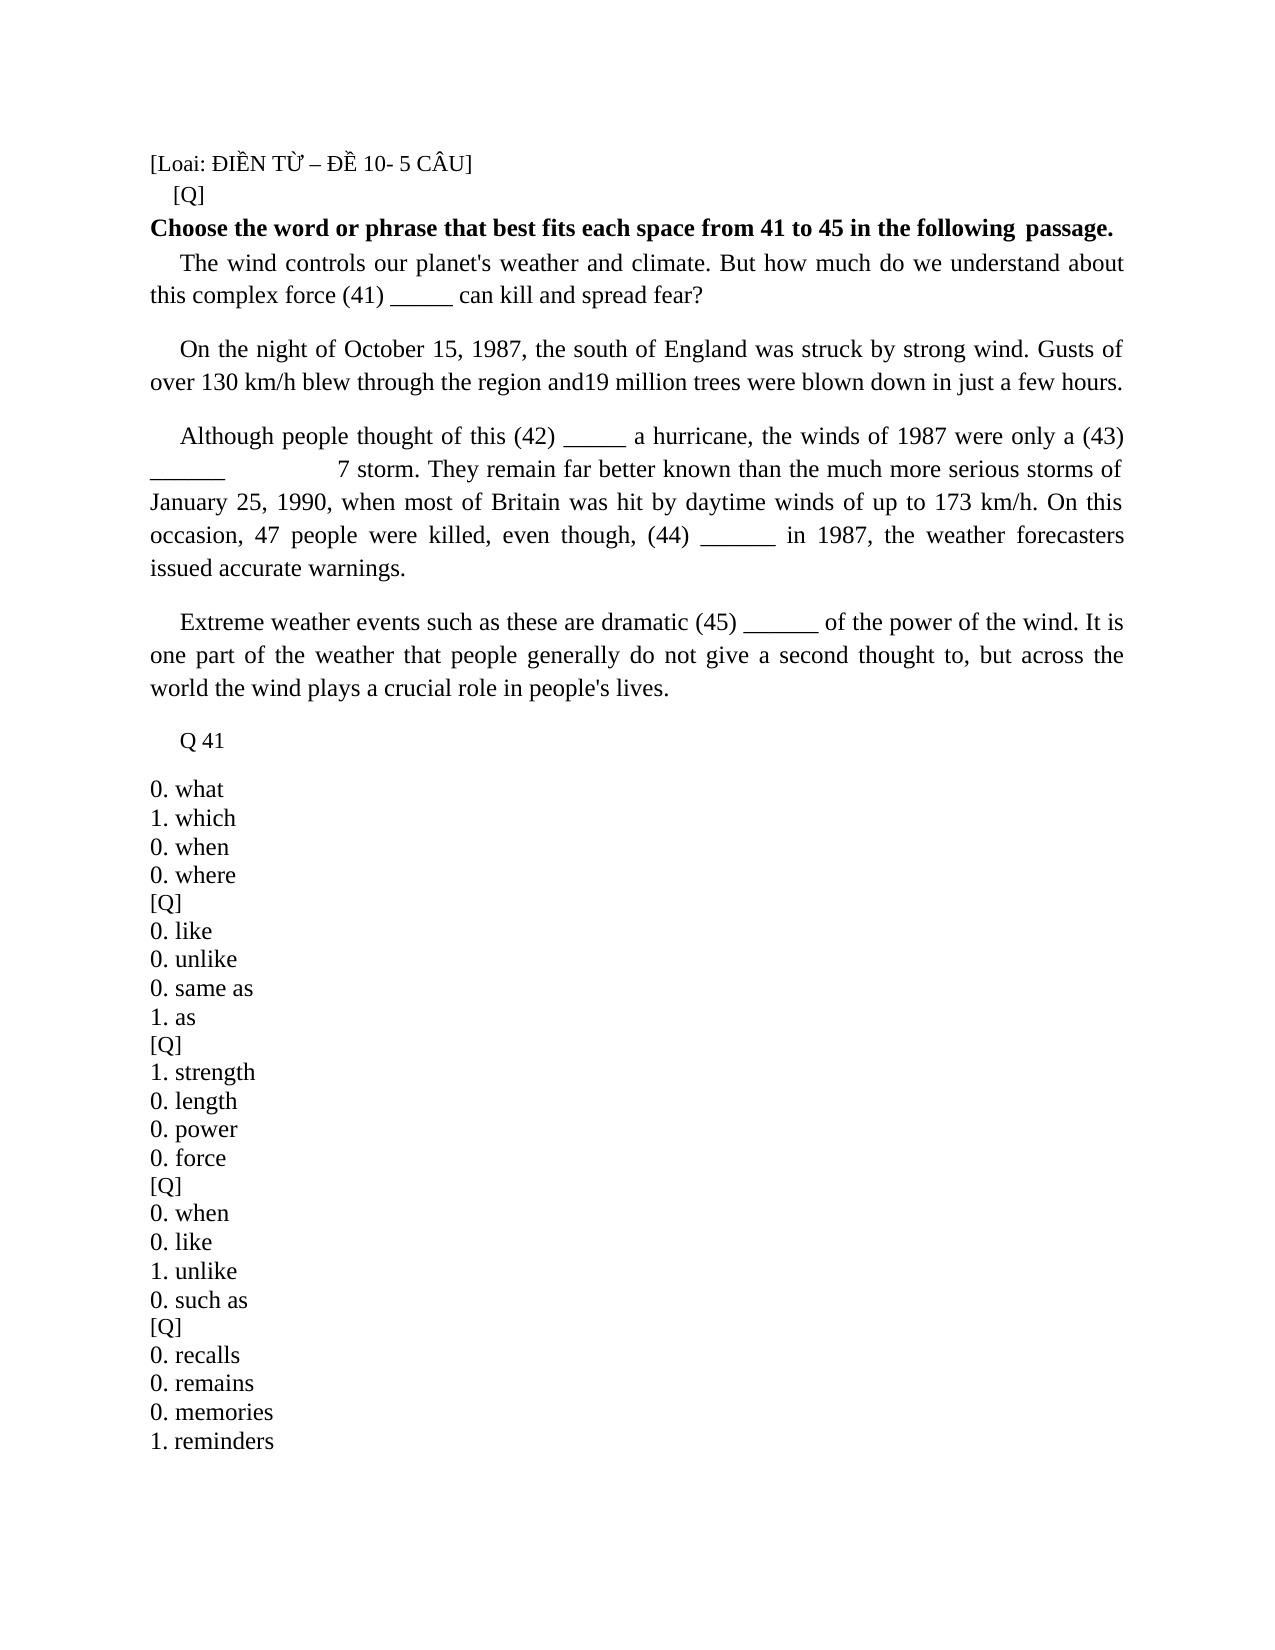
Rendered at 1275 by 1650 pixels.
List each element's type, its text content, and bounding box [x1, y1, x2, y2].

text 0. power [150, 1114, 1125, 1143]
text 0. recalls [150, 1340, 1125, 1368]
text 1. unlike [150, 1256, 1125, 1285]
text Q 41 [150, 727, 1125, 753]
text On the night of October 15, 1987, the south of England was struck by strong wind. Gusts of over 130 km/h blew through the region and19 million trees were blown down in just a few hours. [150, 334, 1125, 396]
text 0. when [150, 1198, 1125, 1227]
text 0. like [150, 1227, 1125, 1256]
text [Q] [150, 1031, 1125, 1057]
text 0. unlike [150, 944, 1125, 973]
text [Q] [150, 889, 1125, 916]
text 1. strength [150, 1057, 1125, 1086]
text 1. which [150, 803, 1125, 832]
text 0. same as [150, 973, 1125, 1002]
text Extreme weather events such as these are dramatic (45) ______ of the power of the wind. It is one part of the weather that people generally do not give a second thought to, but across the world the wind plays a crucial role in people's lives. [150, 607, 1125, 702]
text [Q] [150, 182, 1125, 208]
text Although people thought of this (42) _____ a hurricane, the winds of 1987 were only a (43) ______ 7 storm. They remain far better known than the much more serious storms of January 25, 1990, when most of Britain was hit by daytime winds of up to 173 km/h. On this occasion, 47 people were killed, even though, (44) ______ in 1987, the weather forecasters issued accurate warnings. [150, 421, 1125, 582]
text 0. where [150, 861, 1125, 889]
text 1. as [150, 1002, 1125, 1031]
text [Q] [150, 1172, 1125, 1198]
text 0. what [150, 774, 1125, 803]
text [Q] [150, 1313, 1125, 1340]
text 1. reminders [150, 1426, 1125, 1455]
text Choose the word or phrase that best fits each space from 41 to 45 in the following passage. [150, 213, 1125, 242]
text 0. memories [150, 1397, 1125, 1426]
text 0. such as [150, 1285, 1125, 1313]
text 0. like [150, 916, 1125, 944]
text 0. remains [150, 1368, 1125, 1397]
text [Loai: ĐIỀN TỪ – ĐỀ 10- 5 CÂU] [150, 150, 1125, 176]
text The wind controls our planet's weather and climate. But how much do we understand about this complex force (41) _____ can kill and spread fear? [150, 248, 1125, 309]
text 0. when [150, 832, 1125, 861]
text 0. length [150, 1086, 1125, 1114]
text 0. force [150, 1143, 1125, 1172]
